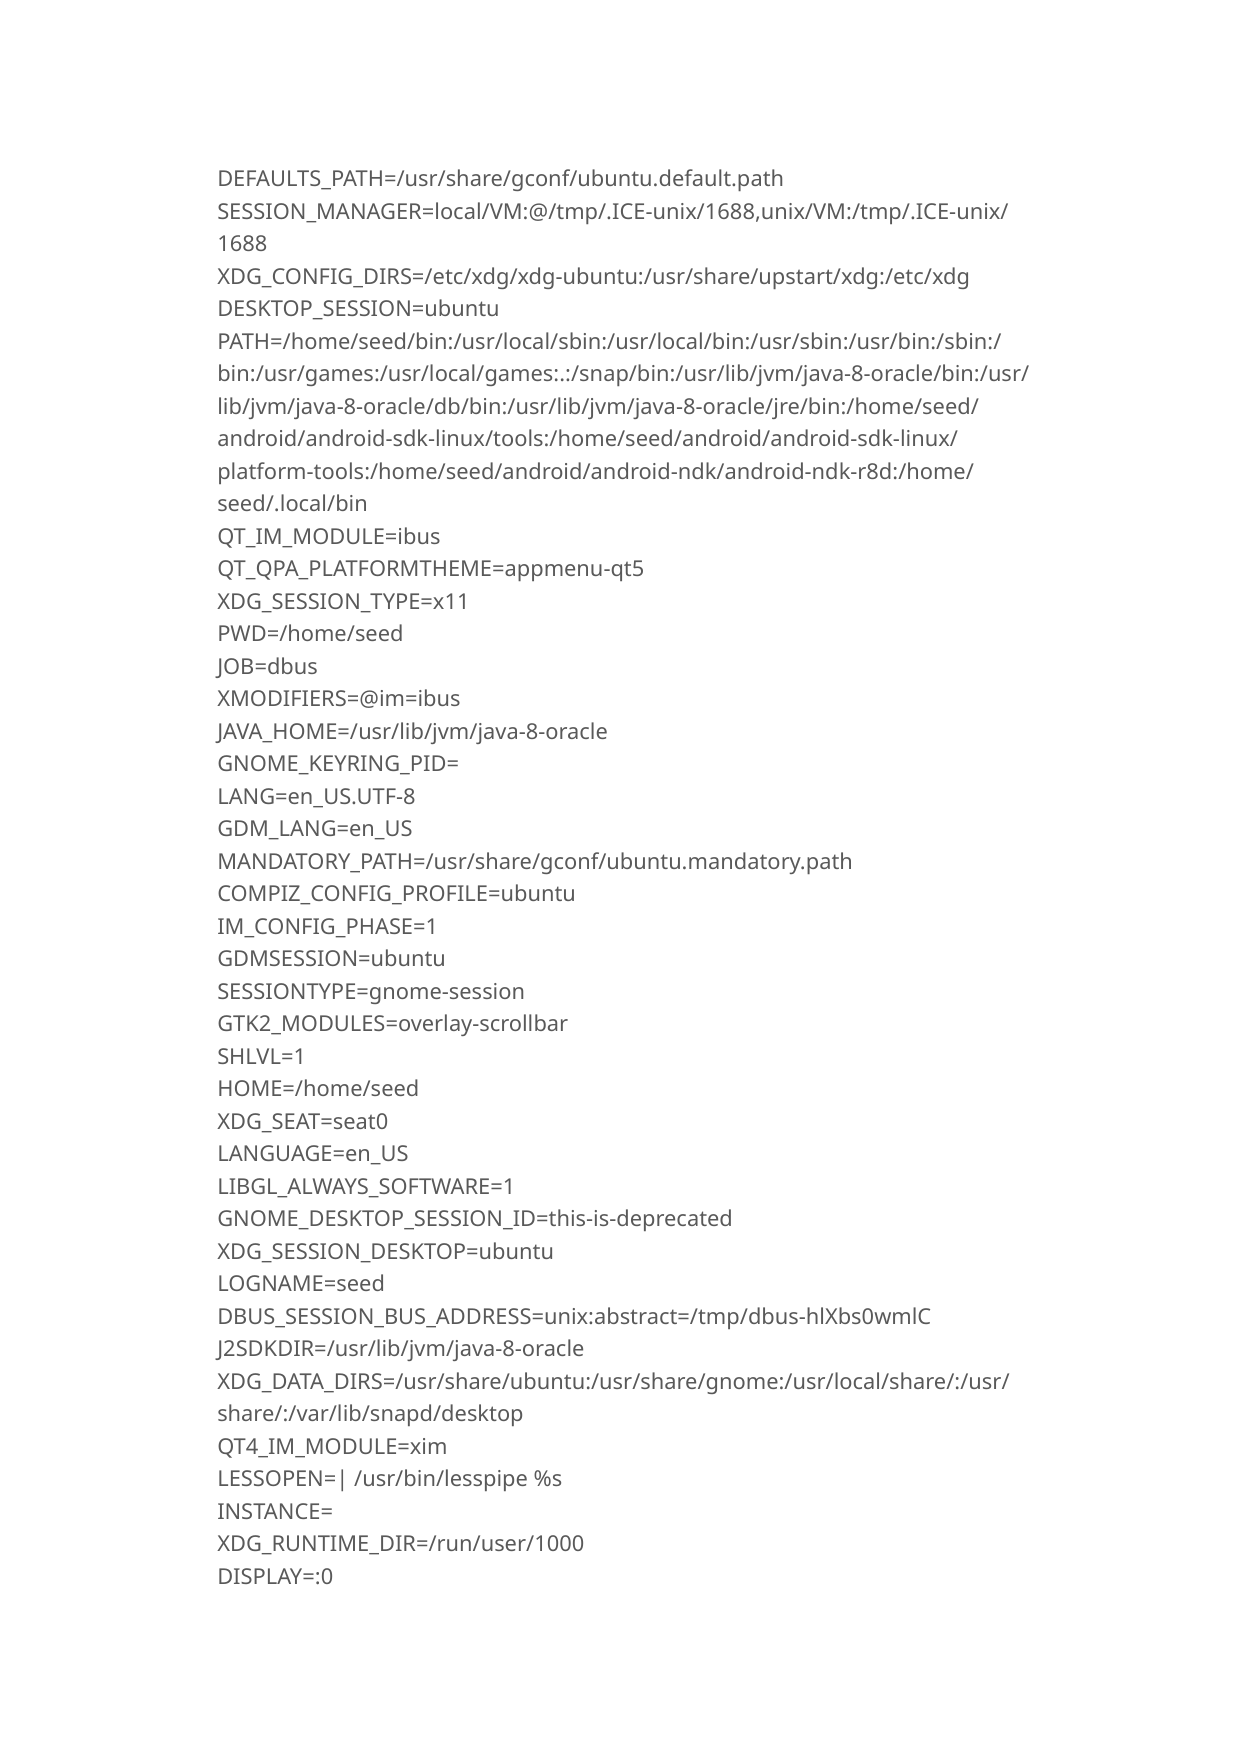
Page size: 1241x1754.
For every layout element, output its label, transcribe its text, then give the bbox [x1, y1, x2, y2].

text LANG=en_US.UTF-8 [217, 779, 1053, 812]
text SESSIONTYPE=gnome-session [217, 974, 1053, 1007]
text LANGUAGE=en_US [217, 1137, 1053, 1169]
text JOB=dbus [217, 649, 1053, 682]
text SHLVL=1 [217, 1039, 1053, 1072]
text DESKTOP_SESSION=ubuntu [217, 292, 1053, 324]
text IM_CONFIG_PHASE=1 [217, 909, 1053, 942]
text XDG_SESSION_TYPE=x11 [217, 584, 1053, 617]
text J2SDKDIR=/usr/lib/jvm/java-8-oracle [217, 1332, 1053, 1364]
text XMODIFIERS=@im=ibus [217, 682, 1053, 714]
text DISPLAY=:0 [217, 1559, 1053, 1592]
text QT4_IM_MODULE=xim [217, 1429, 1053, 1462]
text PATH=/home/seed/bin:/usr/local/sbin:/usr/local/bin:/usr/sbin:/usr/bin:/sbin:/bin:/usr/games:/usr/local/games:.:/snap/bin:/usr/lib/jvm/java-8-oracle/bin:/usr/lib/jvm/java-8-oracle/db/bin:/usr/lib/jvm/java-8-oracle/jre/bin:/home/seed/android/android-sdk-linux/tools:/home/seed/android/android-sdk-linux/platform-tools:/home/seed/android/android-ndk/android-ndk-r8d:/home/seed/.local/bin [217, 324, 1053, 519]
text HOME=/home/seed [217, 1072, 1053, 1104]
text XDG_DATA_DIRS=/usr/share/ubuntu:/usr/share/gnome:/usr/local/share/:/usr/share/:/var/lib/snapd/desktop [217, 1364, 1053, 1429]
text GDM_LANG=en_US [217, 812, 1053, 844]
text XDG_SESSION_DESKTOP=ubuntu [217, 1234, 1053, 1267]
text COMPIZ_CONFIG_PROFILE=ubuntu [217, 877, 1053, 909]
text GNOME_DESKTOP_SESSION_ID=this-is-deprecated [217, 1202, 1053, 1234]
text LOGNAME=seed [217, 1267, 1053, 1299]
text MANDATORY_PATH=/usr/share/gconf/ubuntu.mandatory.path [217, 844, 1053, 877]
text INSTANCE= [217, 1494, 1053, 1527]
text DBUS_SESSION_BUS_ADDRESS=unix:abstract=/tmp/dbus-hlXbs0wmlC [217, 1299, 1053, 1332]
text PWD=/home/seed [217, 617, 1053, 649]
text XDG_CONFIG_DIRS=/etc/xdg/xdg-ubuntu:/usr/share/upstart/xdg:/etc/xdg [217, 259, 1053, 292]
text GDMSESSION=ubuntu [217, 942, 1053, 974]
text DEFAULTS_PATH=/usr/share/gconf/ubuntu.default.path [217, 162, 1053, 194]
text XDG_SEAT=seat0 [217, 1104, 1053, 1137]
text SESSION_MANAGER=local/VM:@/tmp/.ICE-unix/1688,unix/VM:/tmp/.ICE-unix/1688 [217, 194, 1053, 259]
text GNOME_KEYRING_PID= [217, 747, 1053, 779]
text QT_IM_MODULE=ibus [217, 519, 1053, 552]
text XDG_RUNTIME_DIR=/run/user/1000 [217, 1527, 1053, 1559]
text GTK2_MODULES=overlay-scrollbar [217, 1007, 1053, 1039]
text LIBGL_ALWAYS_SOFTWARE=1 [217, 1169, 1053, 1202]
text LESSOPEN=| /usr/bin/lesspipe %s [217, 1462, 1053, 1494]
text JAVA_HOME=/usr/lib/jvm/java-8-oracle [217, 714, 1053, 747]
text QT_QPA_PLATFORMTHEME=appmenu-qt5 [217, 552, 1053, 584]
